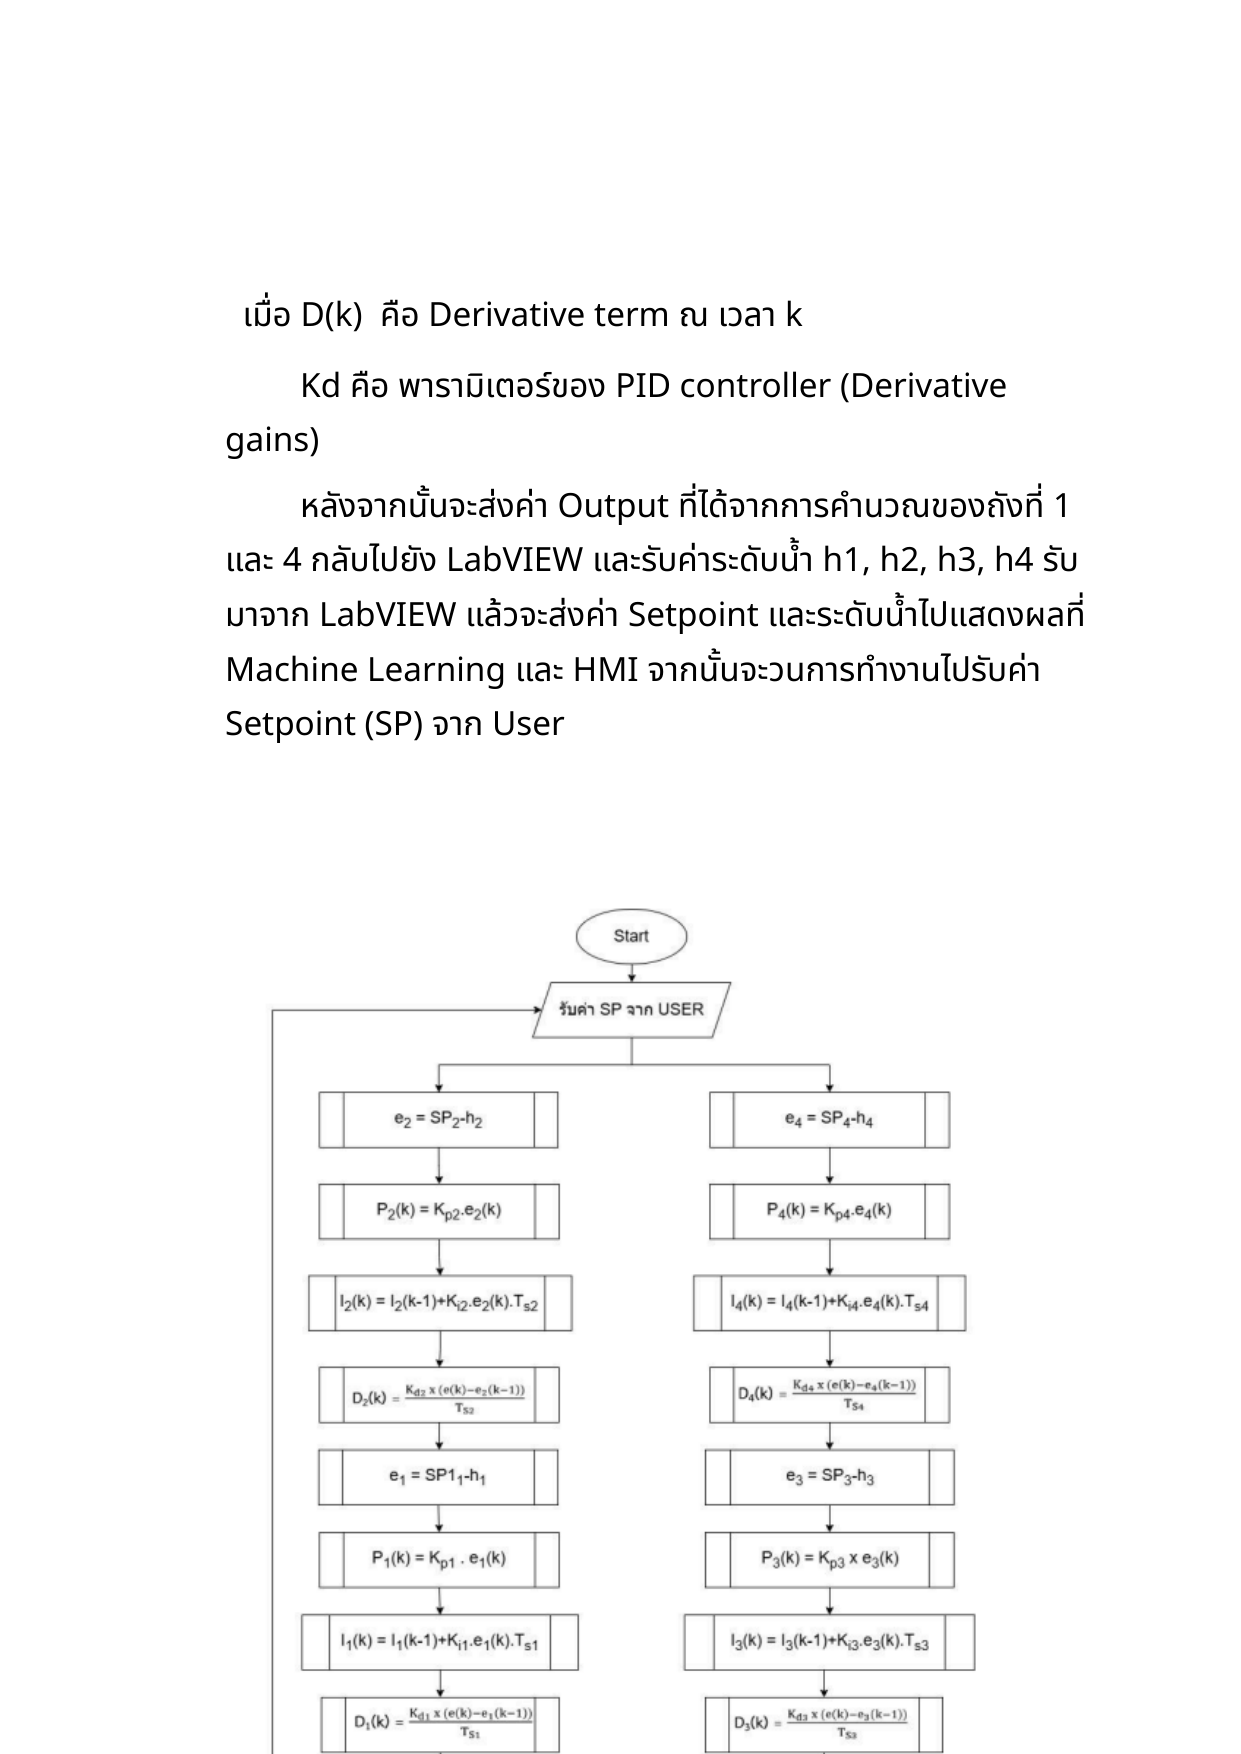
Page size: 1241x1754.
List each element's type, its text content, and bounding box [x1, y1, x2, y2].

text เมื่อ D(k) คือ Derivative term ณ เวลา k [225, 291, 1090, 341]
text หลังจากนั้นจะส่งค่า Output ที่ได้จากการคำนวณของถังที่ 1 และ 4 กลับไปยัง LabVIEW และรับค่าระดับน้ำ h1, h2, h3, h4 รับมาจาก LabVIEW แล้วจะส่งค่า Setpoint และระดับน้ำไปแสดงผลที่ Machine Learning และ HMI จากนั้นจะวนการทำงานไปรับค่า Setpoint (SP) จาก User [225, 482, 1090, 751]
picture [259, 903, 982, 1754]
text Kd คือ พารามิเตอร์ของ PID controller (Derivative gains) [225, 362, 1090, 461]
